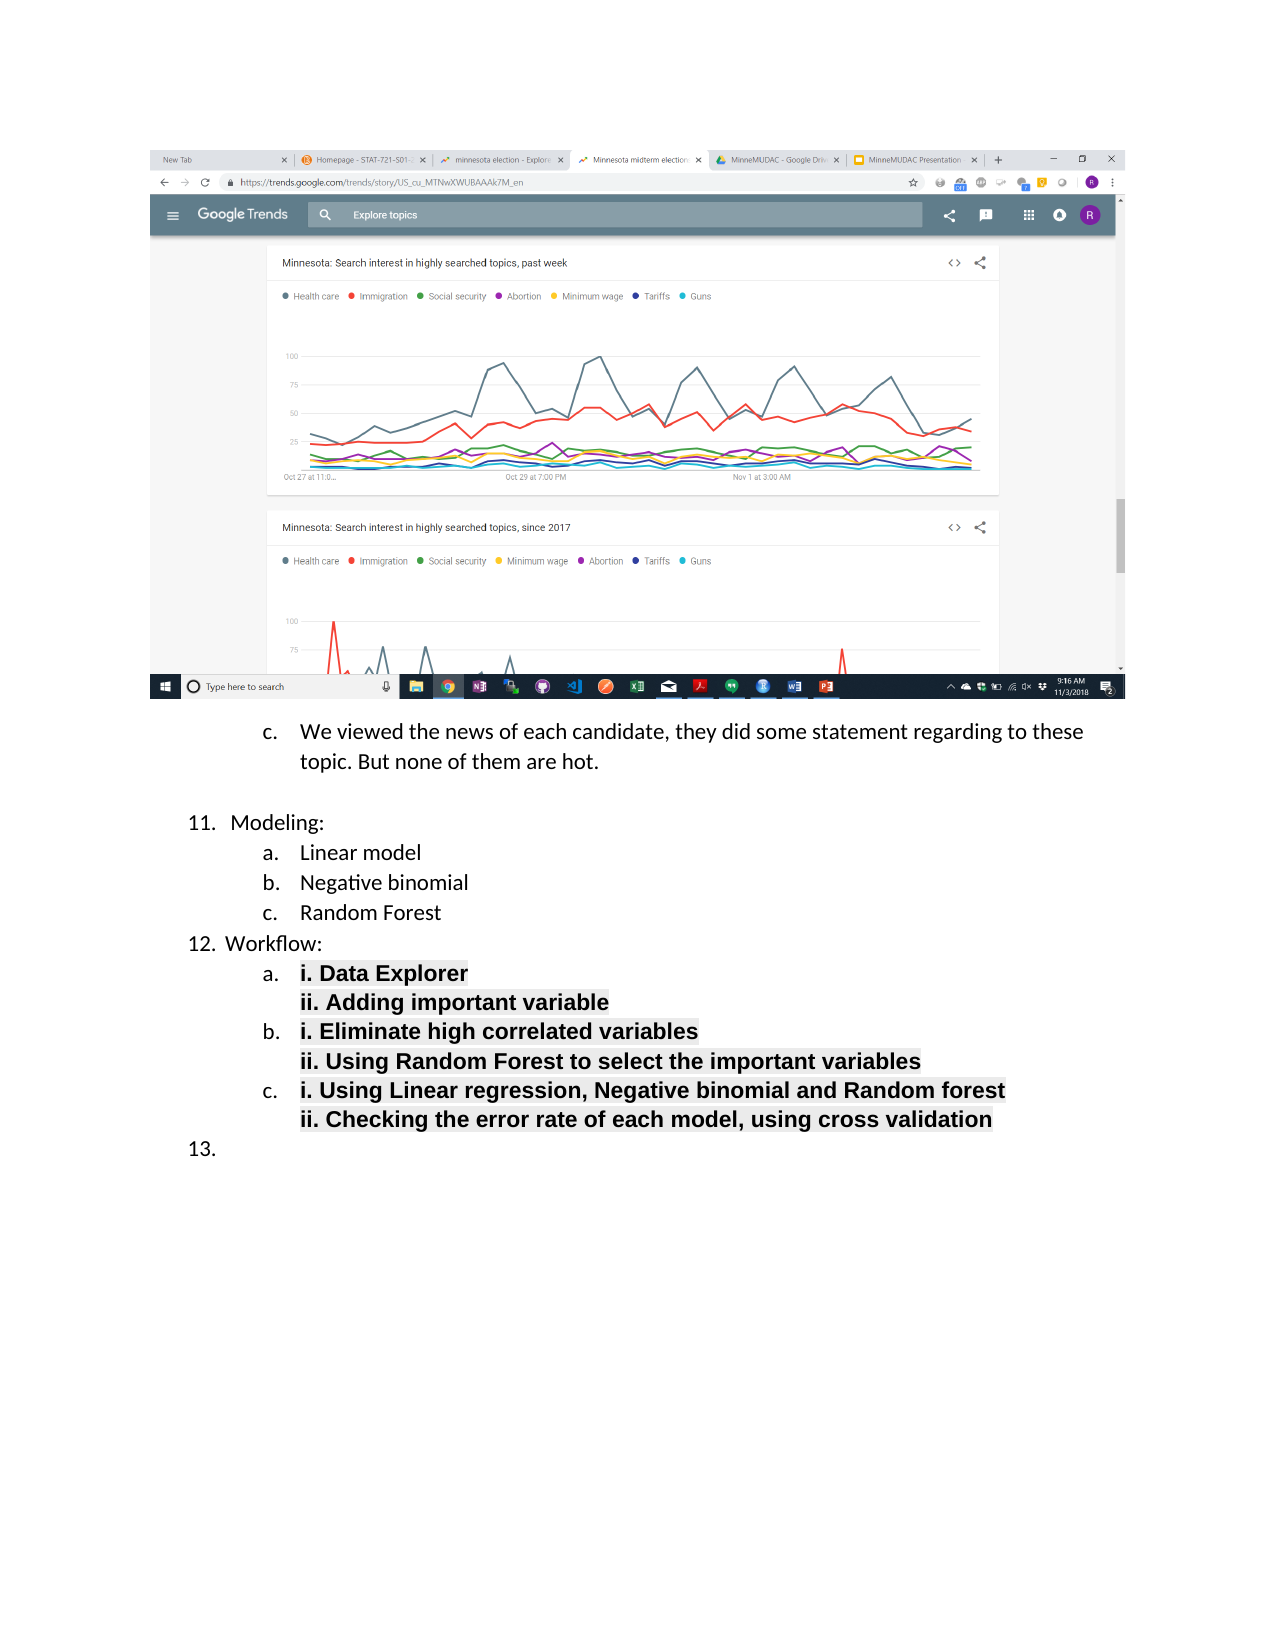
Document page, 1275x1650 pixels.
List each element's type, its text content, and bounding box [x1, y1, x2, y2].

list Random Forest [262, 898, 1125, 927]
list i. Eliminate high correlated variables ii. Using Random Forest to select the important variables [262, 1017, 1125, 1074]
list We viewed the news of each candidate, they did some statement regarding to these topic. But none of them are hot. [262, 717, 1125, 776]
list i. Data Explorer ii. Adding important variable [262, 959, 1125, 1015]
list Workflow: [187, 929, 1125, 957]
picture [150, 150, 1125, 699]
list Linear model [262, 838, 1125, 866]
list Modeling: [187, 808, 1125, 836]
list i. Using Linear regression, Negative binomial and Random forest ii. Checking the error rate of each model, using cross validation [262, 1076, 1125, 1132]
list Negative binomial [262, 868, 1125, 896]
